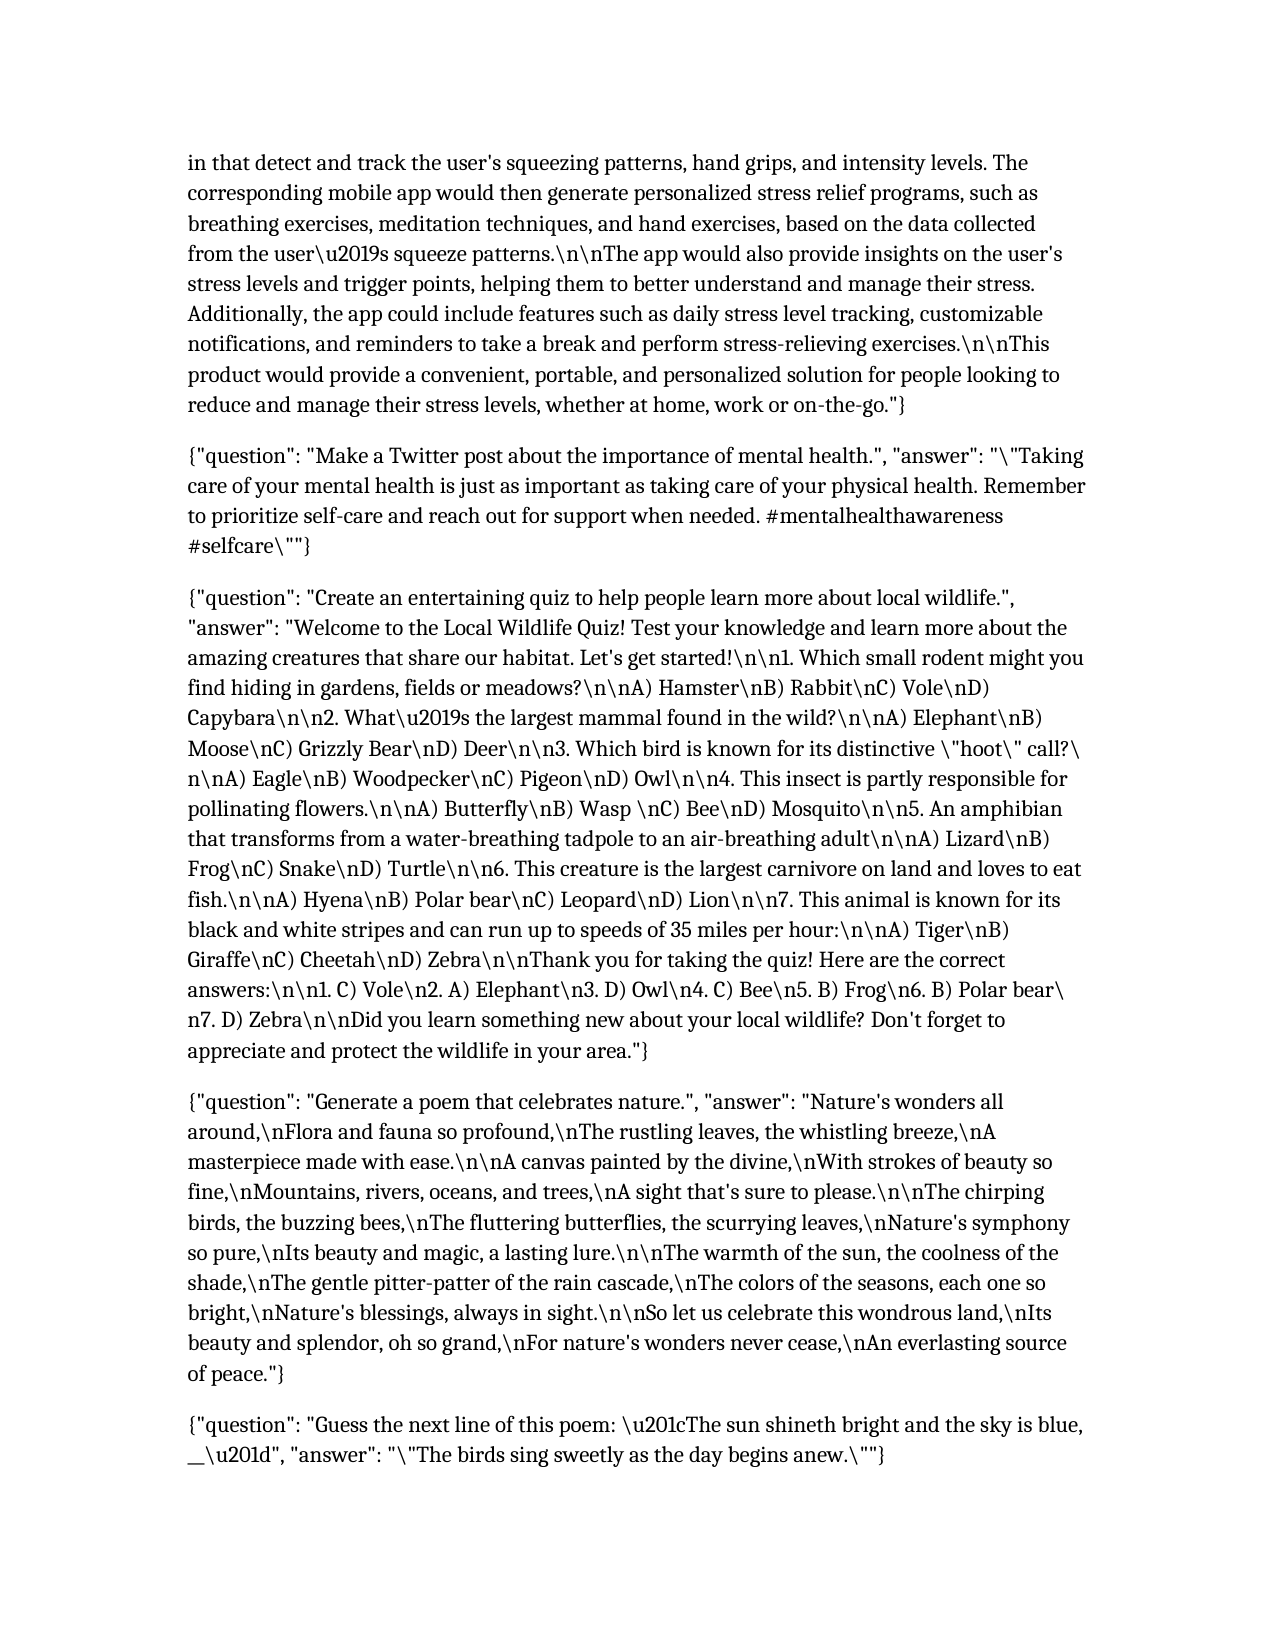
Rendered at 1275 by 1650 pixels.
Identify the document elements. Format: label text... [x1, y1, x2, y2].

text {"question": "Guess the next line of this poem: \u201cThe sun shineth bright and the sky is blue, __\u201d", "answer": "\"The birds sing sweetly as the day begins anew.\""} [187, 1411, 1087, 1468]
text {"question": "Create an entertaining quiz to help people learn more about local wildlife.", "answer": "Welcome to the Local Wildlife Quiz! Test your knowledge and learn more about the amazing creatures that share our habitat. Let's get started!\n\n1. Which small rodent might you find hiding in gardens, fields or meadows?\n\nA) Hamster\nB) Rabbit\nC) Vole\nD) Capybara\n\n2. What\u2019s the largest mammal found in the wild?\n\nA) Elephant\nB) Moose\nC) Grizzly Bear\nD) Deer\n\n3. Which bird is known for its distinctive \"hoot\" call?\n\nA) Eagle\nB) Woodpecker\nC) Pigeon\nD) Owl\n\n4. This insect is partly responsible for pollinating flowers.\n\nA) Butterfly\nB) Wasp \nC) Bee\nD) Mosquito\n\n5. An amphibian that transforms from a water-breathing tadpole to an air-breathing adult\n\nA) Lizard\nB) Frog\nC) Snake\nD) Turtle\n\n6. This creature is the largest carnivore on land and loves to eat fish.\n\nA) Hyena\nB) Polar bear\nC) Leopard\nD) Lion\n\n7. This animal is known for its black and white stripes and can run up to speeds of 35 miles per hour:\n\nA) Tiger\nB) Giraffe\nC) Cheetah\nD) Zebra\n\nThank you for taking the quiz! Here are the correct answers:\n\n1. C) Vole\n2. A) Elephant\n3. D) Owl\n4. C) Bee\n5. B) Frog\n6. B) Polar bear\n7. D) Zebra\n\nDid you learn something new about your local wildlife? Don't forget to appreciate and protect the wildlife in your area."} [187, 584, 1087, 1064]
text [187, 150, 1087, 418]
text {"question": "Generate a poem that celebrates nature.", "answer": "Nature's wonders all around,\nFlora and fauna so profound,\nThe rustling leaves, the whistling breeze,\nA masterpiece made with ease.\n\nA canvas painted by the divine,\nWith strokes of beauty so fine,\nMountains, rivers, oceans, and trees,\nA sight that's sure to please.\n\nThe chirping birds, the buzzing bees,\nThe fluttering butterflies, the scurrying leaves,\nNature's symphony so pure,\nIts beauty and magic, a lasting lure.\n\nThe warmth of the sun, the coolness of the shade,\nThe gentle pitter-patter of the rain cascade,\nThe colors of the seasons, each one so bright,\nNature's blessings, always in sight.\n\nSo let us celebrate this wondrous land,\nIts beauty and splendor, oh so grand,\nFor nature's wonders never cease,\nAn everlasting source of peace."} [187, 1088, 1087, 1387]
text {"question": "Make a Twitter post about the importance of mental health.", "answer": "\"Taking care of your mental health is just as important as taking care of your physical health. Remember to prioritize self-care and reach out for support when needed. #mentalhealthawareness #selfcare\""} [187, 443, 1087, 560]
